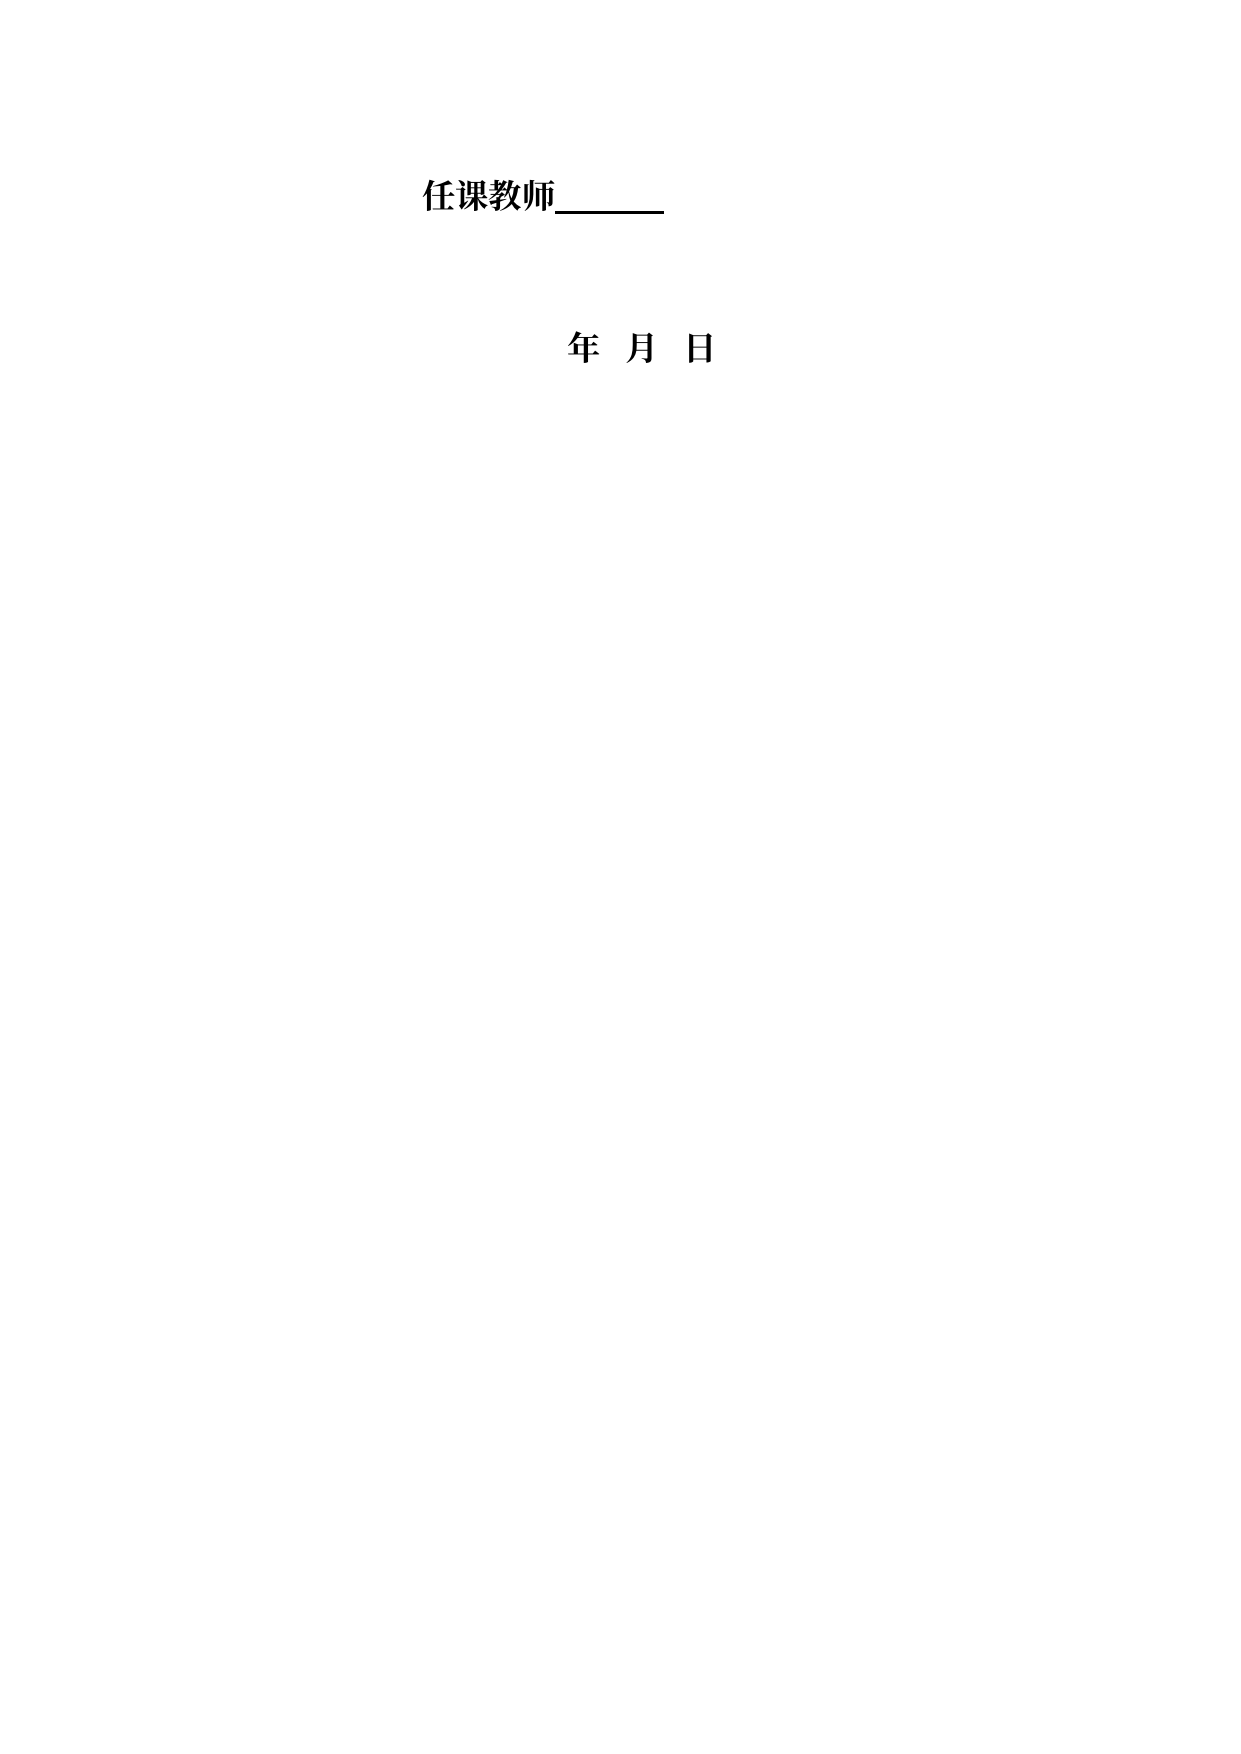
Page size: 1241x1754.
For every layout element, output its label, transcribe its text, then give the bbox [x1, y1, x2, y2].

text 年 月 日 [231, 313, 1053, 378]
text 任课教师 [187, 162, 1053, 227]
